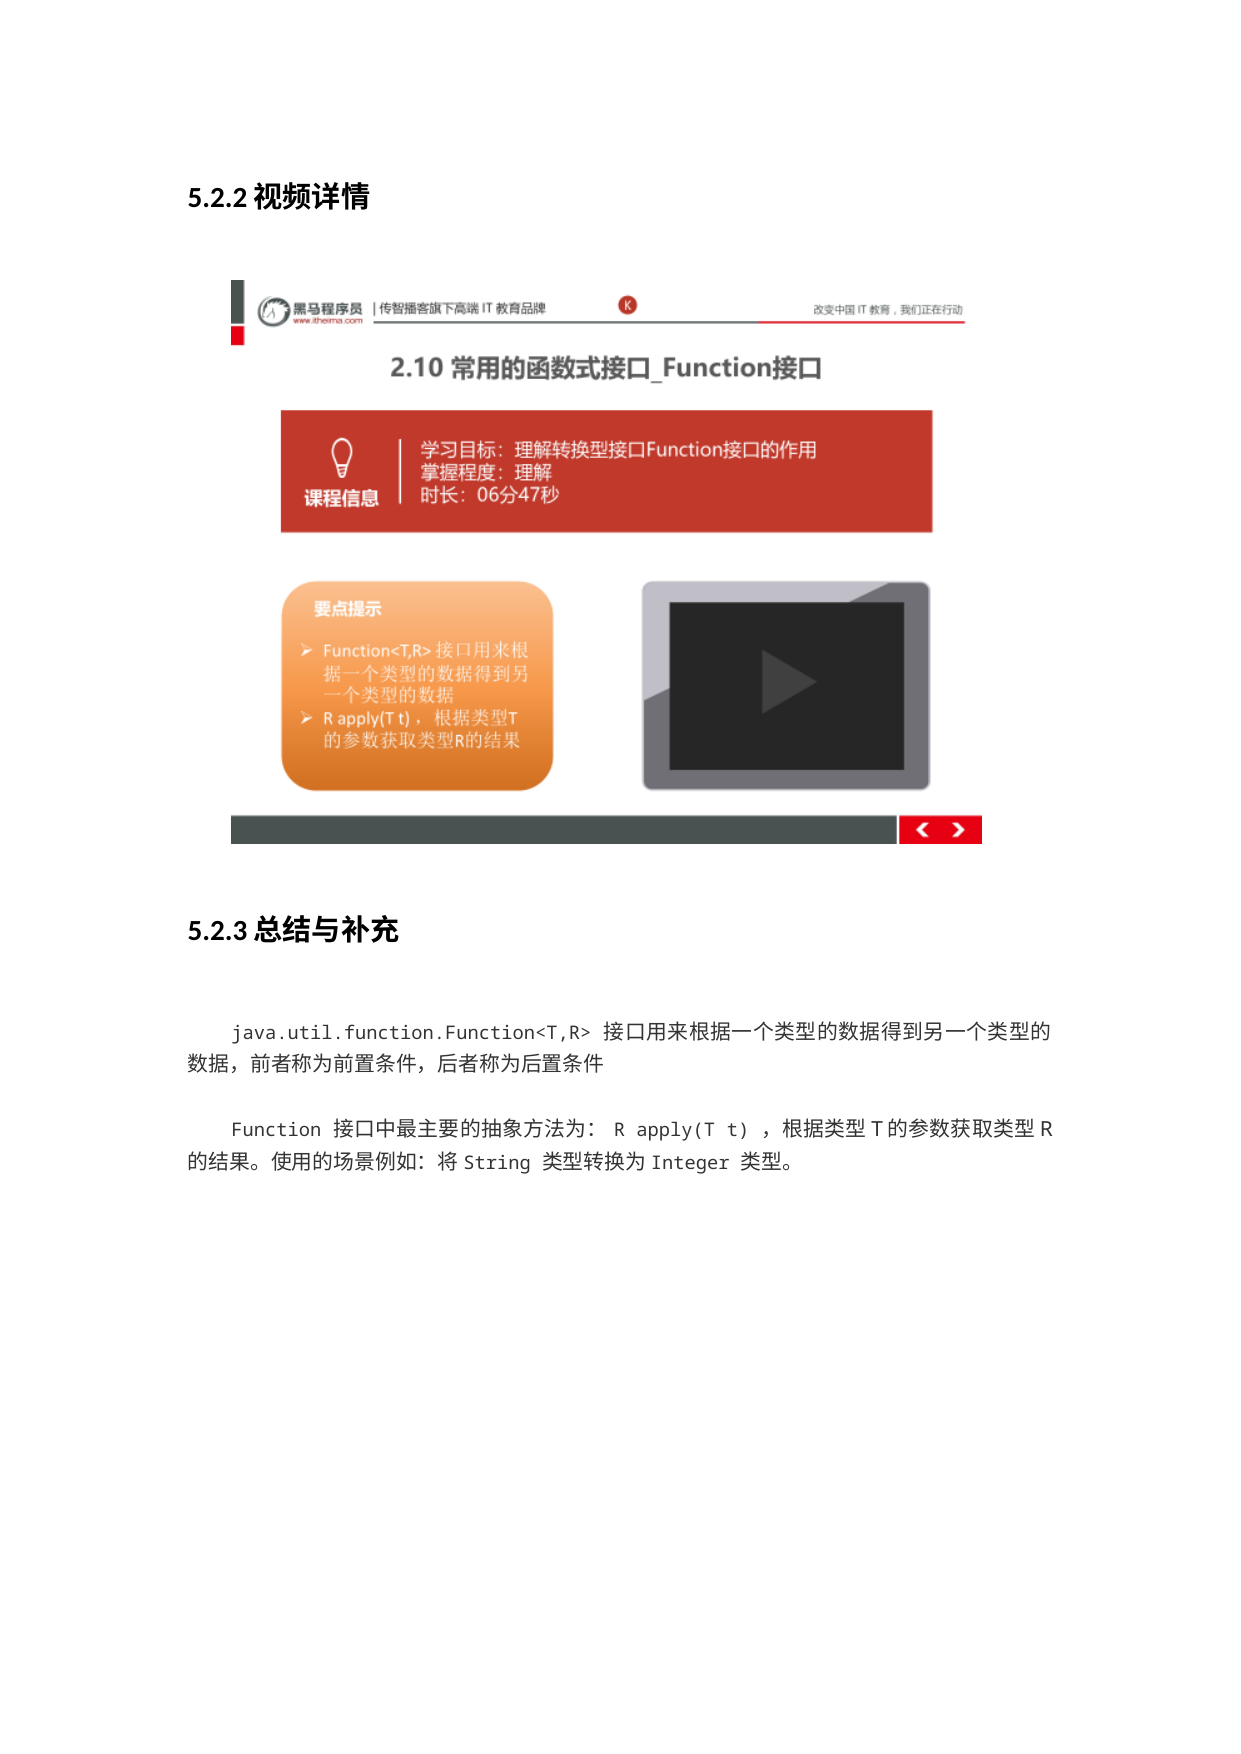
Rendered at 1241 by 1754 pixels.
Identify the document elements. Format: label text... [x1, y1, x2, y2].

subtitle 5.2.2视频详情 [187, 162, 1053, 227]
subtitle 5.2.3总结与补充 [187, 895, 1053, 960]
text java.util.function.Function<T,R> 接口用来根据一个类型的数据得到另一个类型的数据，前者称为前置条件，后者称为后置条件 [187, 1014, 1053, 1079]
picture [231, 280, 982, 844]
text Function 接口中最主要的抽象方法为： R apply(T t) ，根据类型T的参数获取类型R的结果。使用的场景例如：将 String 类型转换为 Integer 类型。 [187, 1111, 1053, 1176]
